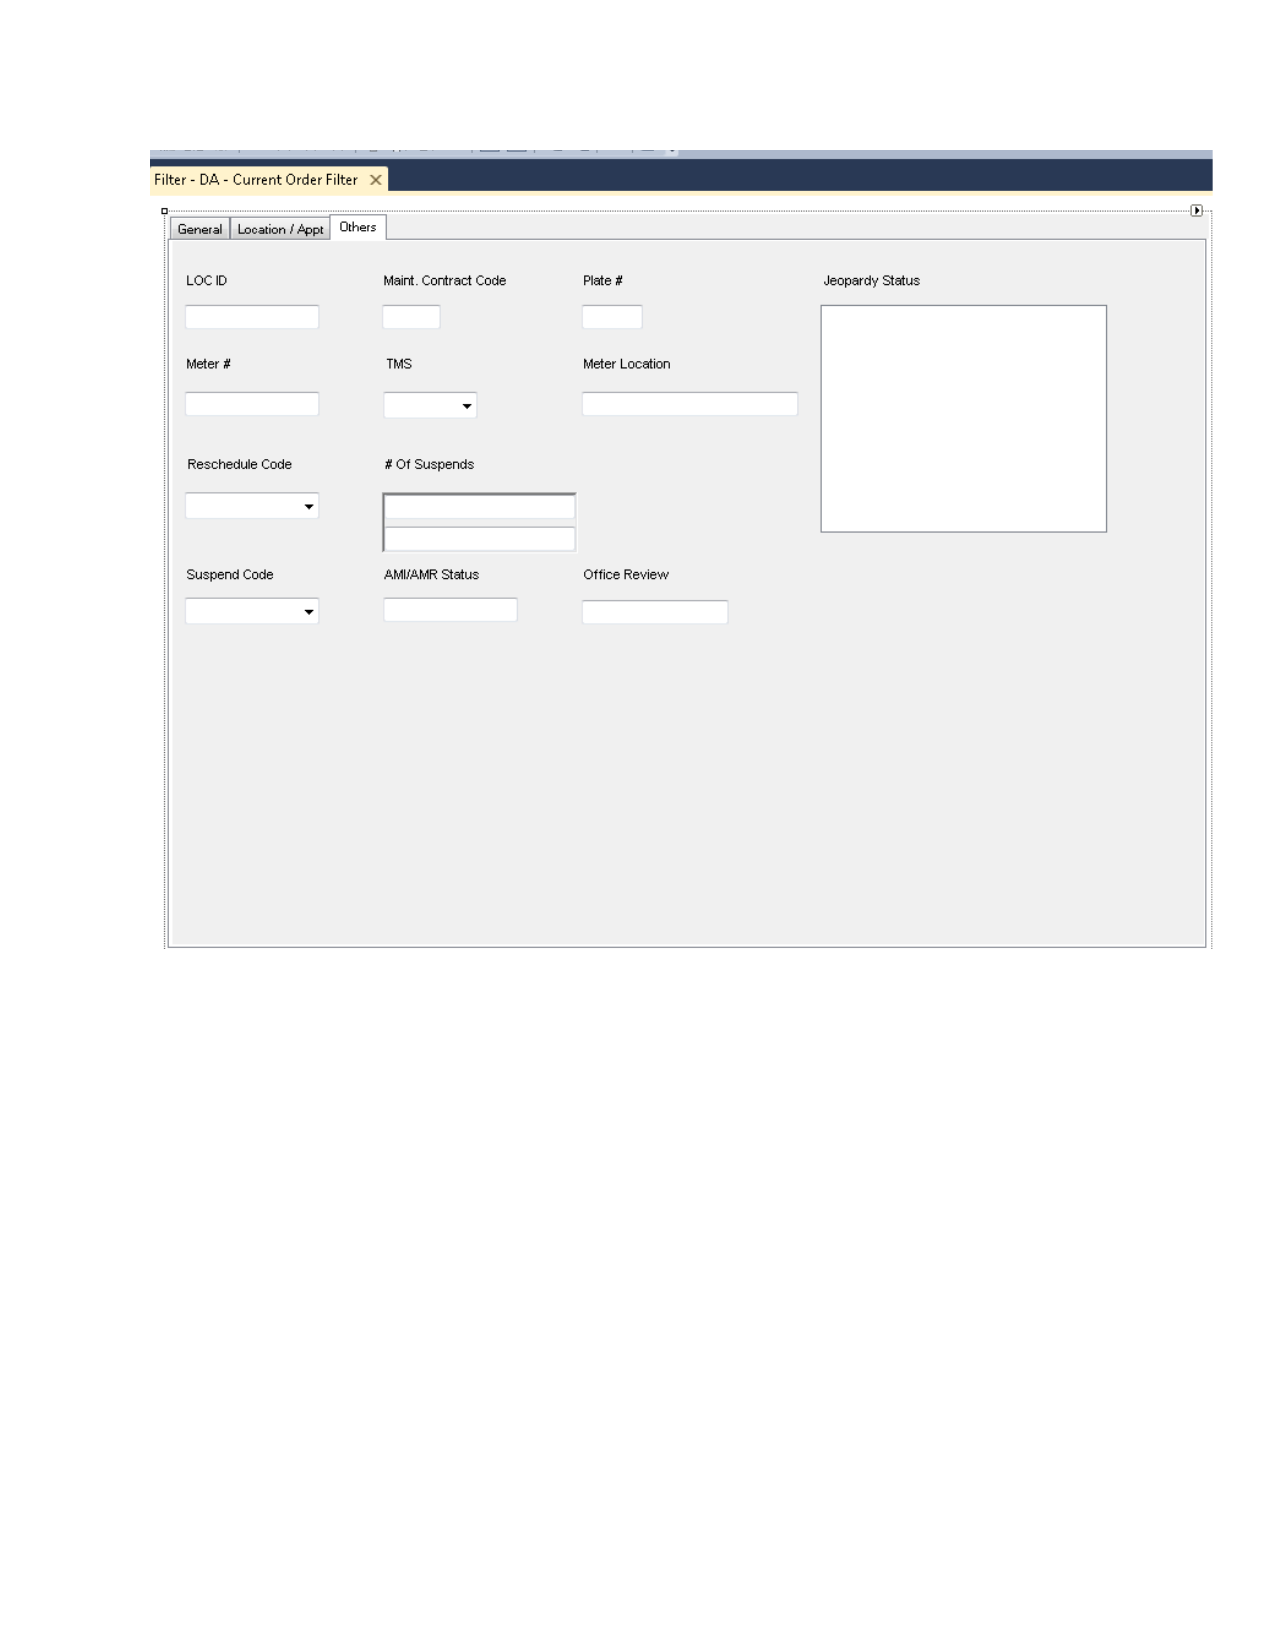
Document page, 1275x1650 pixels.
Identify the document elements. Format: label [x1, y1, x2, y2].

picture [150, 150, 1213, 949]
